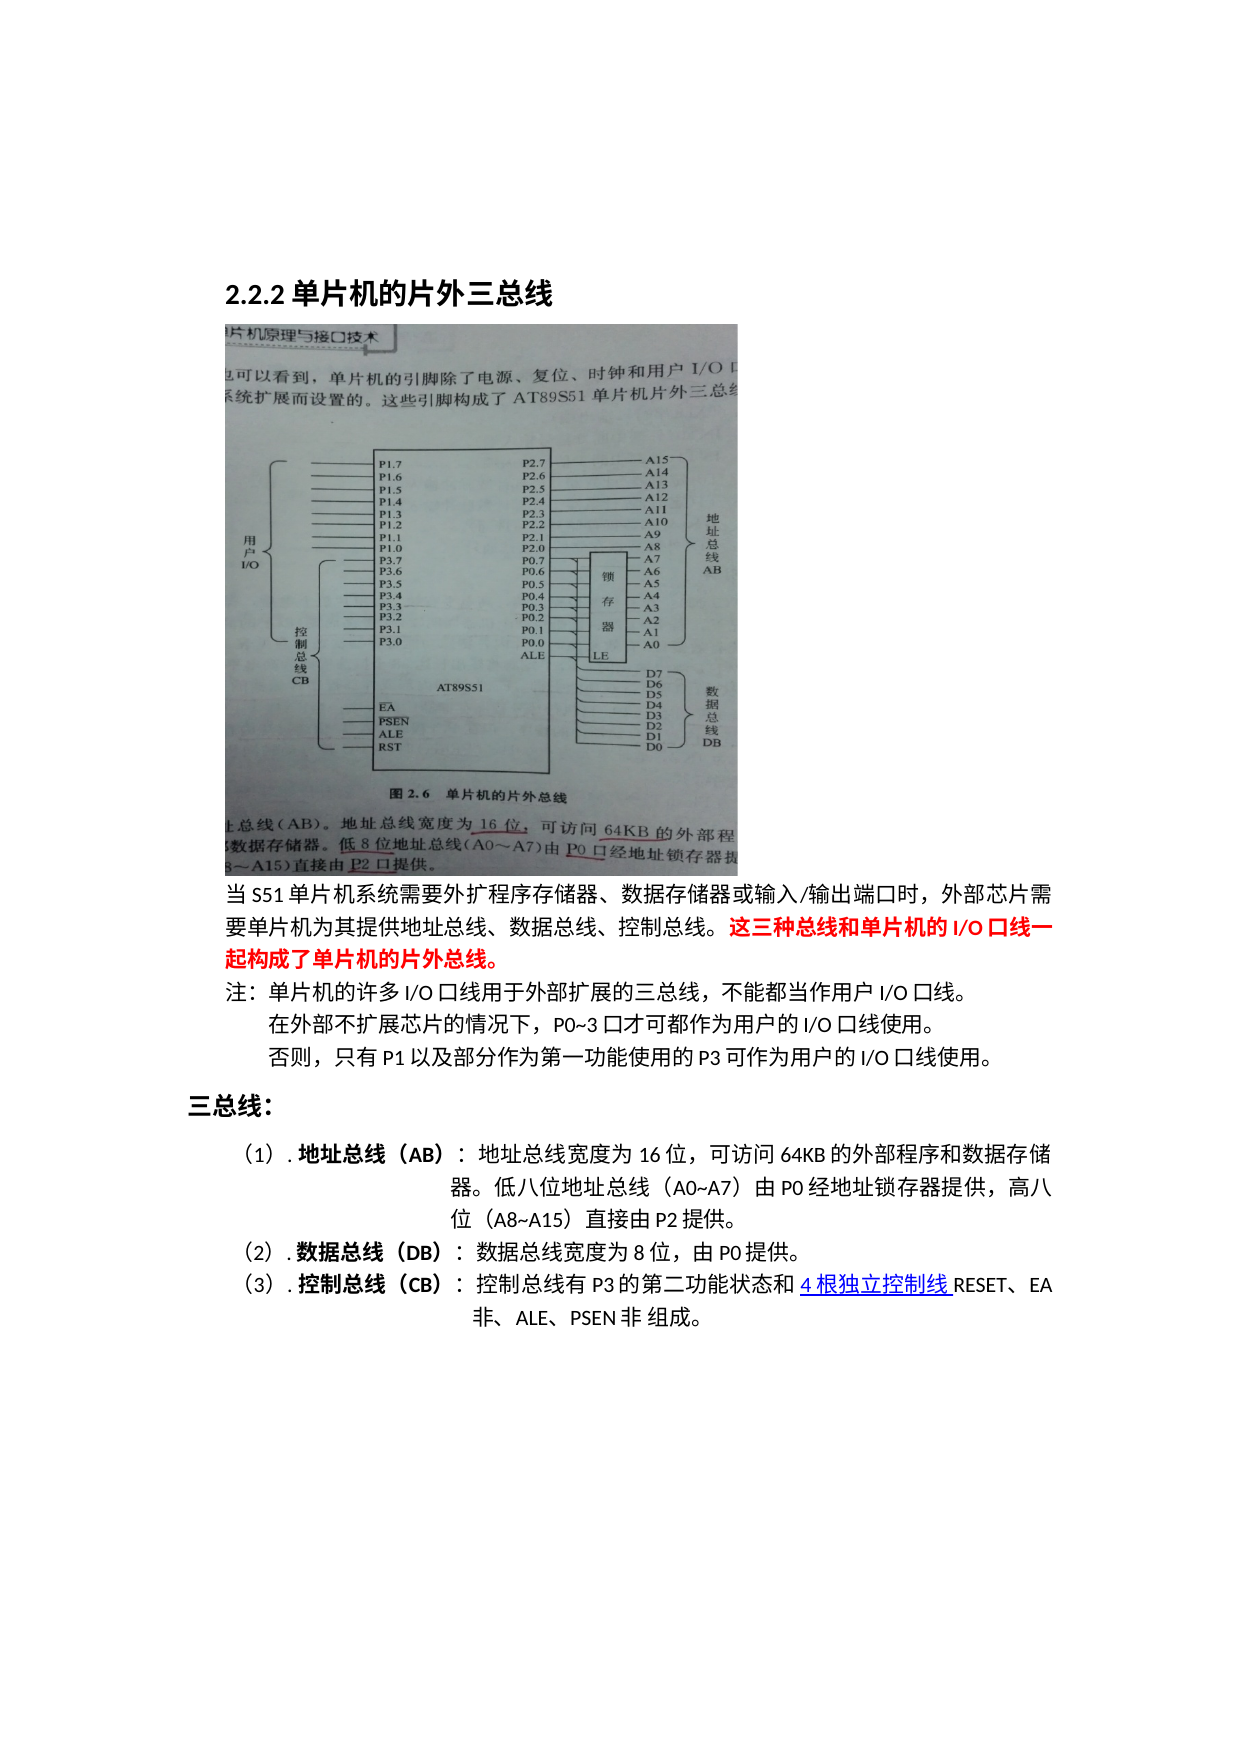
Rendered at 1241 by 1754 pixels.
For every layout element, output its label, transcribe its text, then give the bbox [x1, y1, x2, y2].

text 2.2.2单片机的片外三总线 [225, 259, 1053, 324]
text 当S51单片机系统需要外扩程序存储器、数据存储器或输入/输出端口时，外部芯片需要单片机为其提供地址总线、数据总线、控制总线。这三种总线和单片机的I/O口线一起构成了单片机的片外总线。 [225, 877, 1053, 974]
text 注：单片机的许多I/O口线用于外部扩展的三总线，不能都当作用户I/O口线。 [225, 974, 1053, 1007]
text （1）. 地址总线（AB）：地址总线宽度为16位，可访问64KB的外部程序和数据存储器。低八位地址总线（A0~A7）由P0经地址锁存器提供，高八位（A8~A15）直接由P2提供。 [231, 1137, 1053, 1234]
text （2）. 数据总线（DB）：数据总线宽度为8位，由P0提供。 [187, 1234, 1053, 1267]
text 三总线： [187, 1072, 1053, 1137]
picture [225, 324, 738, 876]
text 在外部不扩展芯片的情况下，P0~3口才可都作为用户的I/O口线使用。 [269, 1007, 1053, 1039]
text 否则，只有P1以及部分作为第一功能使用的P3可作为用户的I/O口线使用。 [269, 1039, 1053, 1072]
text （3）. 控制总线（CB）：控制总线有P3的第二功能状态和4根独立控制线RESET、EA非、ALE、PSEN非 组成。 [231, 1267, 1053, 1332]
